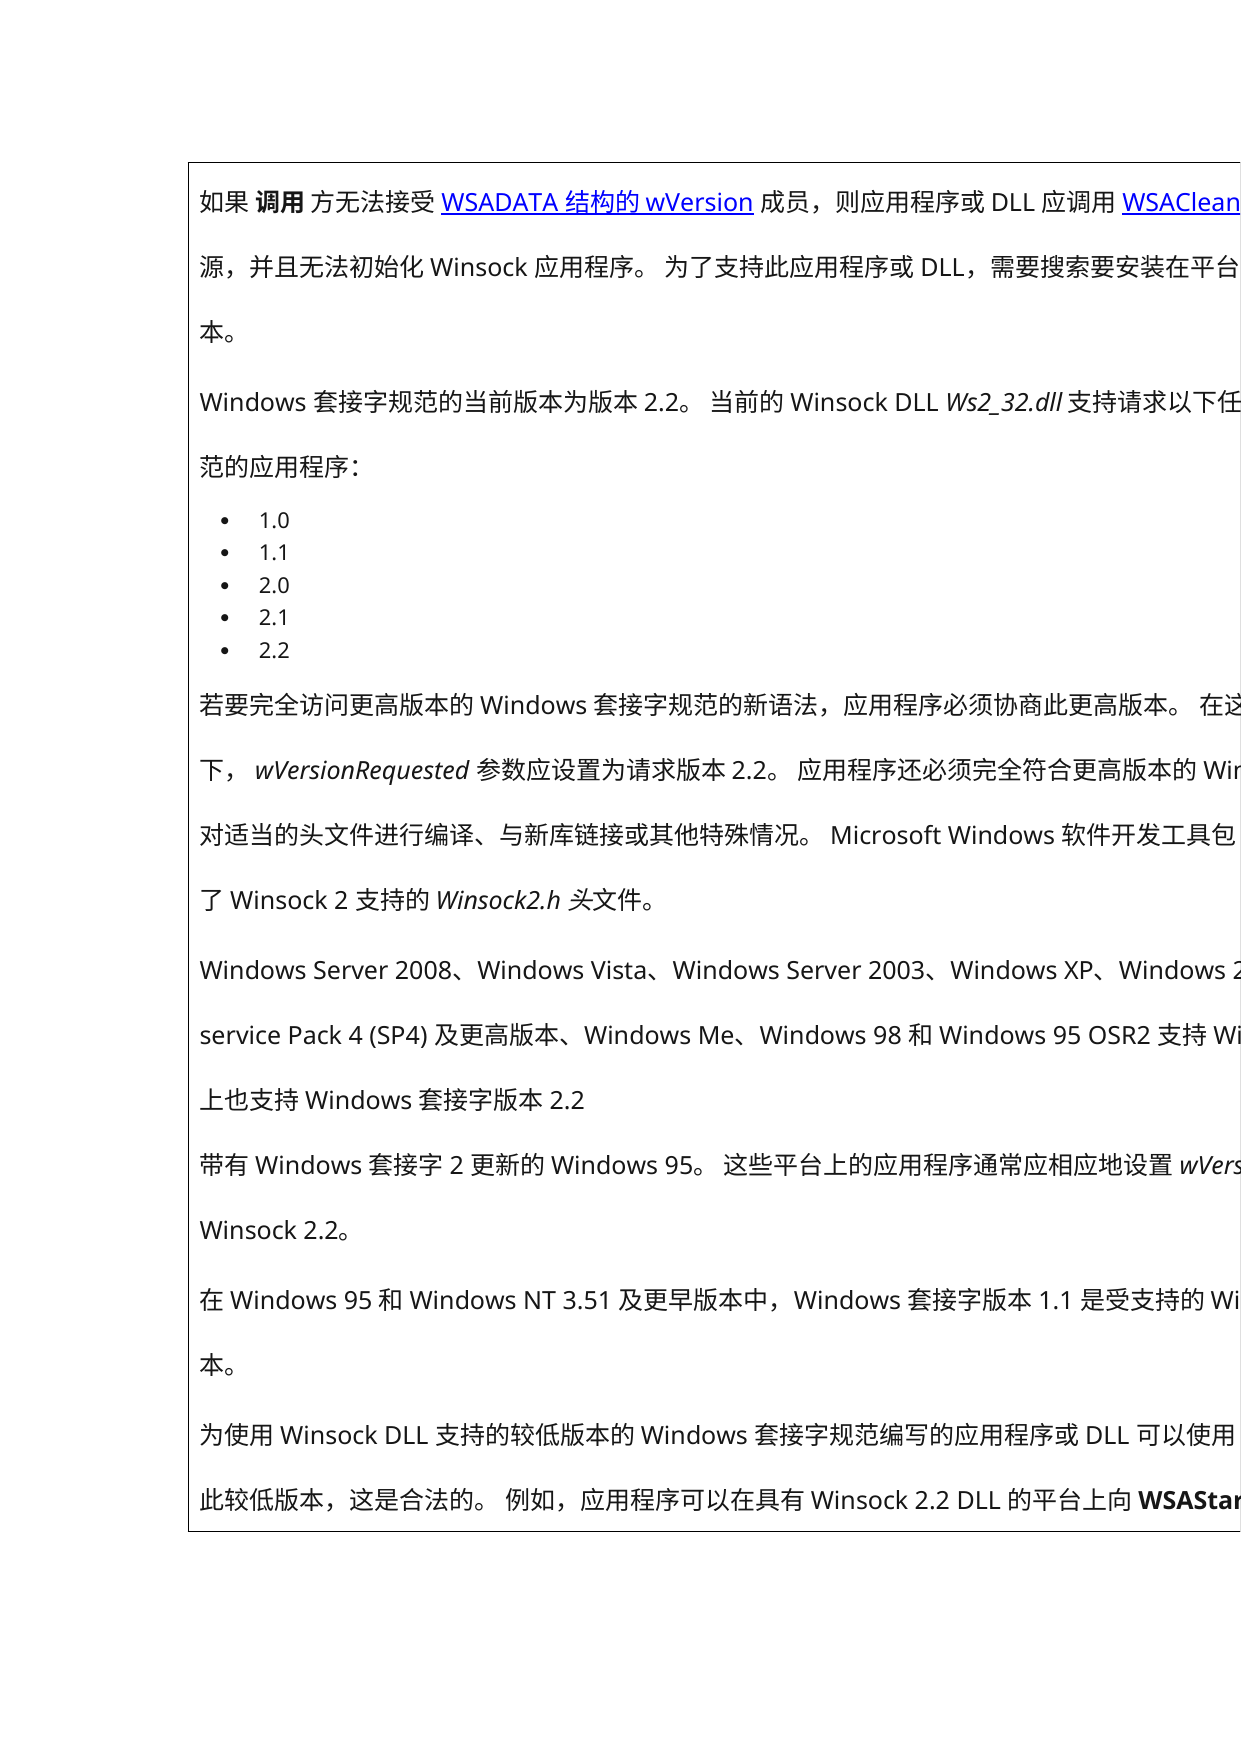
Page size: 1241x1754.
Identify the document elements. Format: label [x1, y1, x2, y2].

table_header [189, 163, 1240, 1531]
